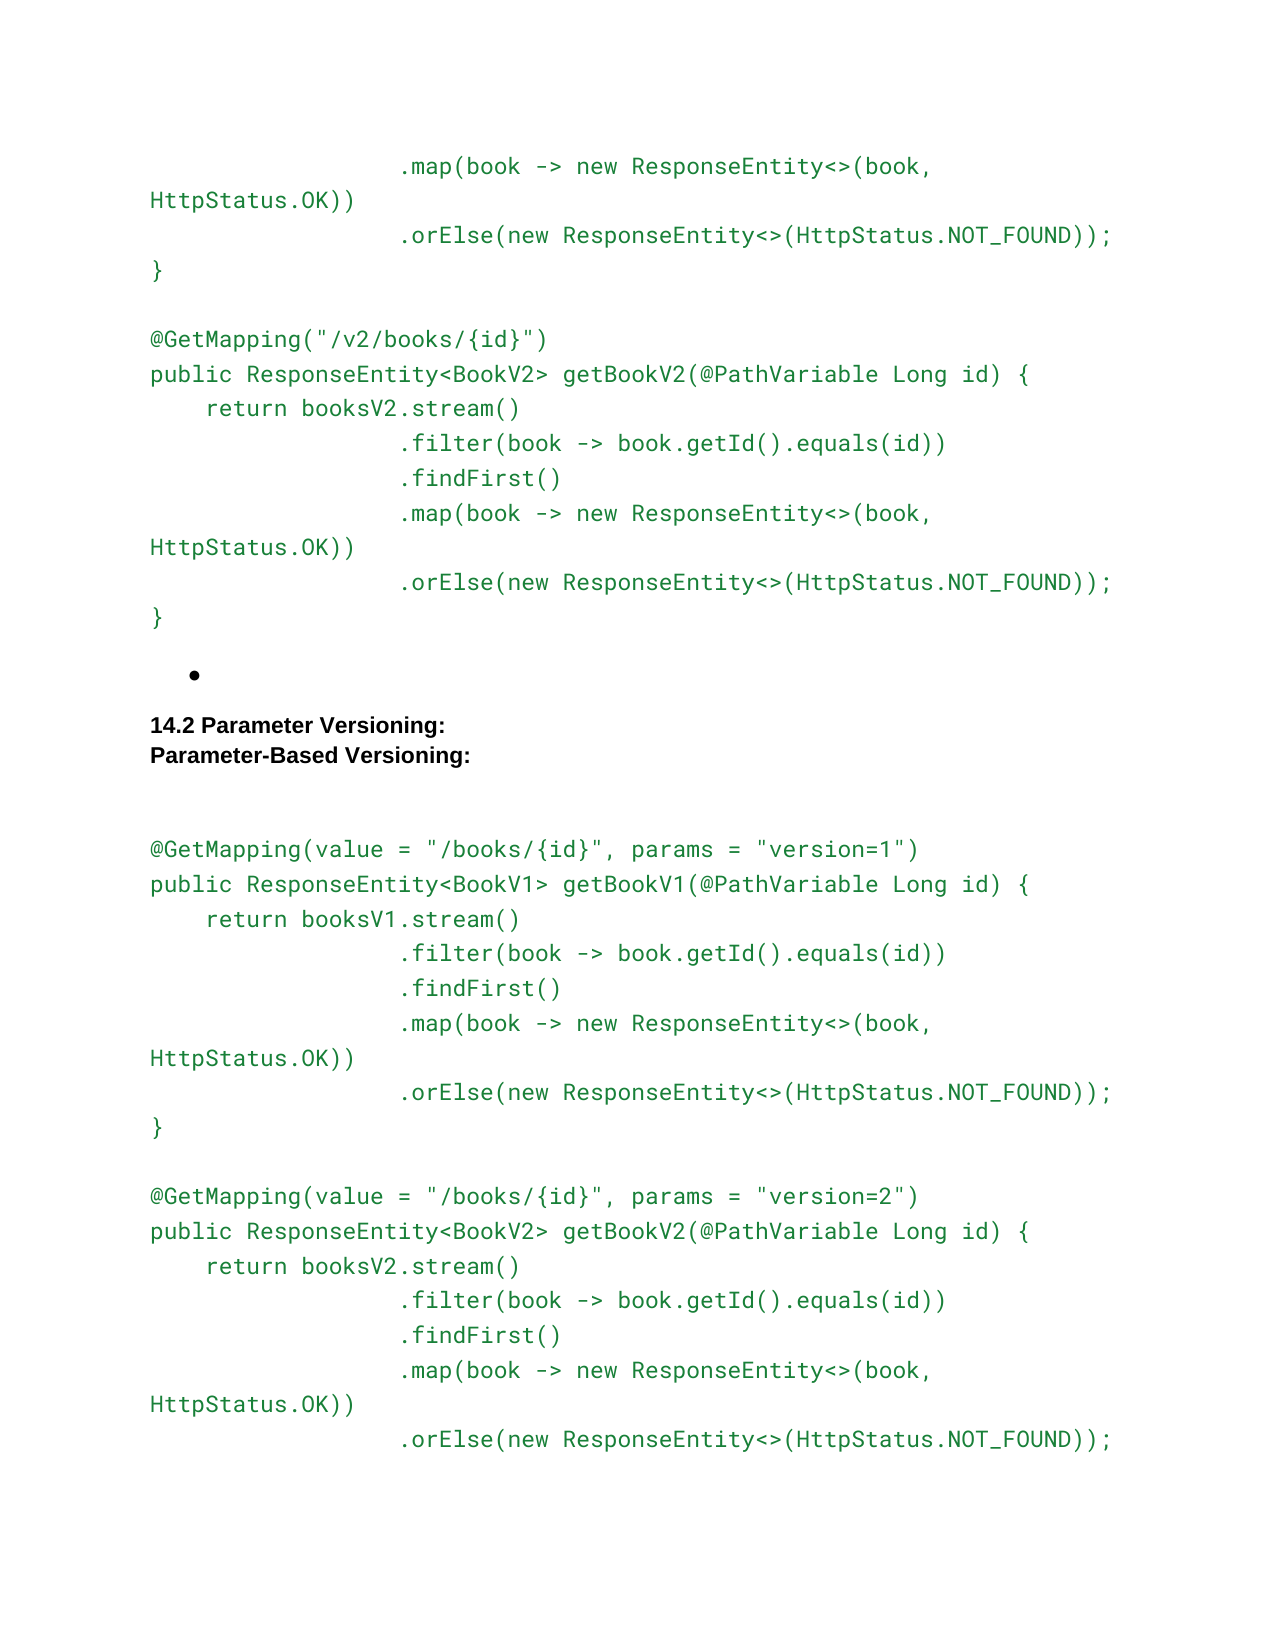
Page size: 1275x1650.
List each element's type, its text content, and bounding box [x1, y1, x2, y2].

text .findFirst() [150, 1319, 1125, 1349]
text .orElse(new ResponseEntity<>(HttpStatus.NOT_FOUND)); [150, 219, 1125, 249]
text @GetMapping(value = "/books/{id}", params = "version=2") [150, 1181, 1125, 1211]
text } [150, 254, 1125, 284]
text public ResponseEntity<BookV1> getBookV1(@PathVariable Long id) { [150, 868, 1125, 899]
text .map(book -> new ResponseEntity<>(book, HttpStatus.OK)) [150, 1007, 1125, 1072]
text .map(book -> new ResponseEntity<>(book, HttpStatus.OK)) [150, 150, 1125, 215]
text .map(book -> new ResponseEntity<>(book, HttpStatus.OK)) [150, 497, 1125, 562]
text @GetMapping("/v2/books/{id}") [150, 323, 1125, 354]
text .orElse(new ResponseEntity<>(HttpStatus.NOT_FOUND)); [150, 1077, 1125, 1107]
text return booksV2.stream() [150, 393, 1125, 423]
subtitle 14.2 Parameter Versioning: [150, 712, 1125, 738]
text } [150, 1111, 1125, 1141]
text .filter(book -> book.getId().equals(id)) [150, 1285, 1125, 1315]
text .filter(book -> book.getId().equals(id)) [150, 938, 1125, 968]
text public ResponseEntity<BookV2> getBookV2(@PathVariable Long id) { [150, 1215, 1125, 1246]
text Parameter-Based Versioning: @GetMapping(value = "/books/{id}", params = "version=1") [150, 742, 1125, 864]
text return booksV2.stream() [150, 1250, 1125, 1280]
text .orElse(new ResponseEntity<>(HttpStatus.NOT_FOUND)); [150, 566, 1125, 596]
text .filter(book -> book.getId().equals(id)) [150, 427, 1125, 458]
text .findFirst() [150, 972, 1125, 1003]
text } [150, 601, 1125, 631]
text .orElse(new ResponseEntity<>(HttpStatus.NOT_FOUND)); [150, 1423, 1125, 1454]
text .findFirst() [150, 462, 1125, 492]
text public ResponseEntity<BookV2> getBookV2(@PathVariable Long id) { [150, 358, 1125, 388]
text return booksV1.stream() [150, 903, 1125, 933]
text .map(book -> new ResponseEntity<>(book, HttpStatus.OK)) [150, 1354, 1125, 1419]
